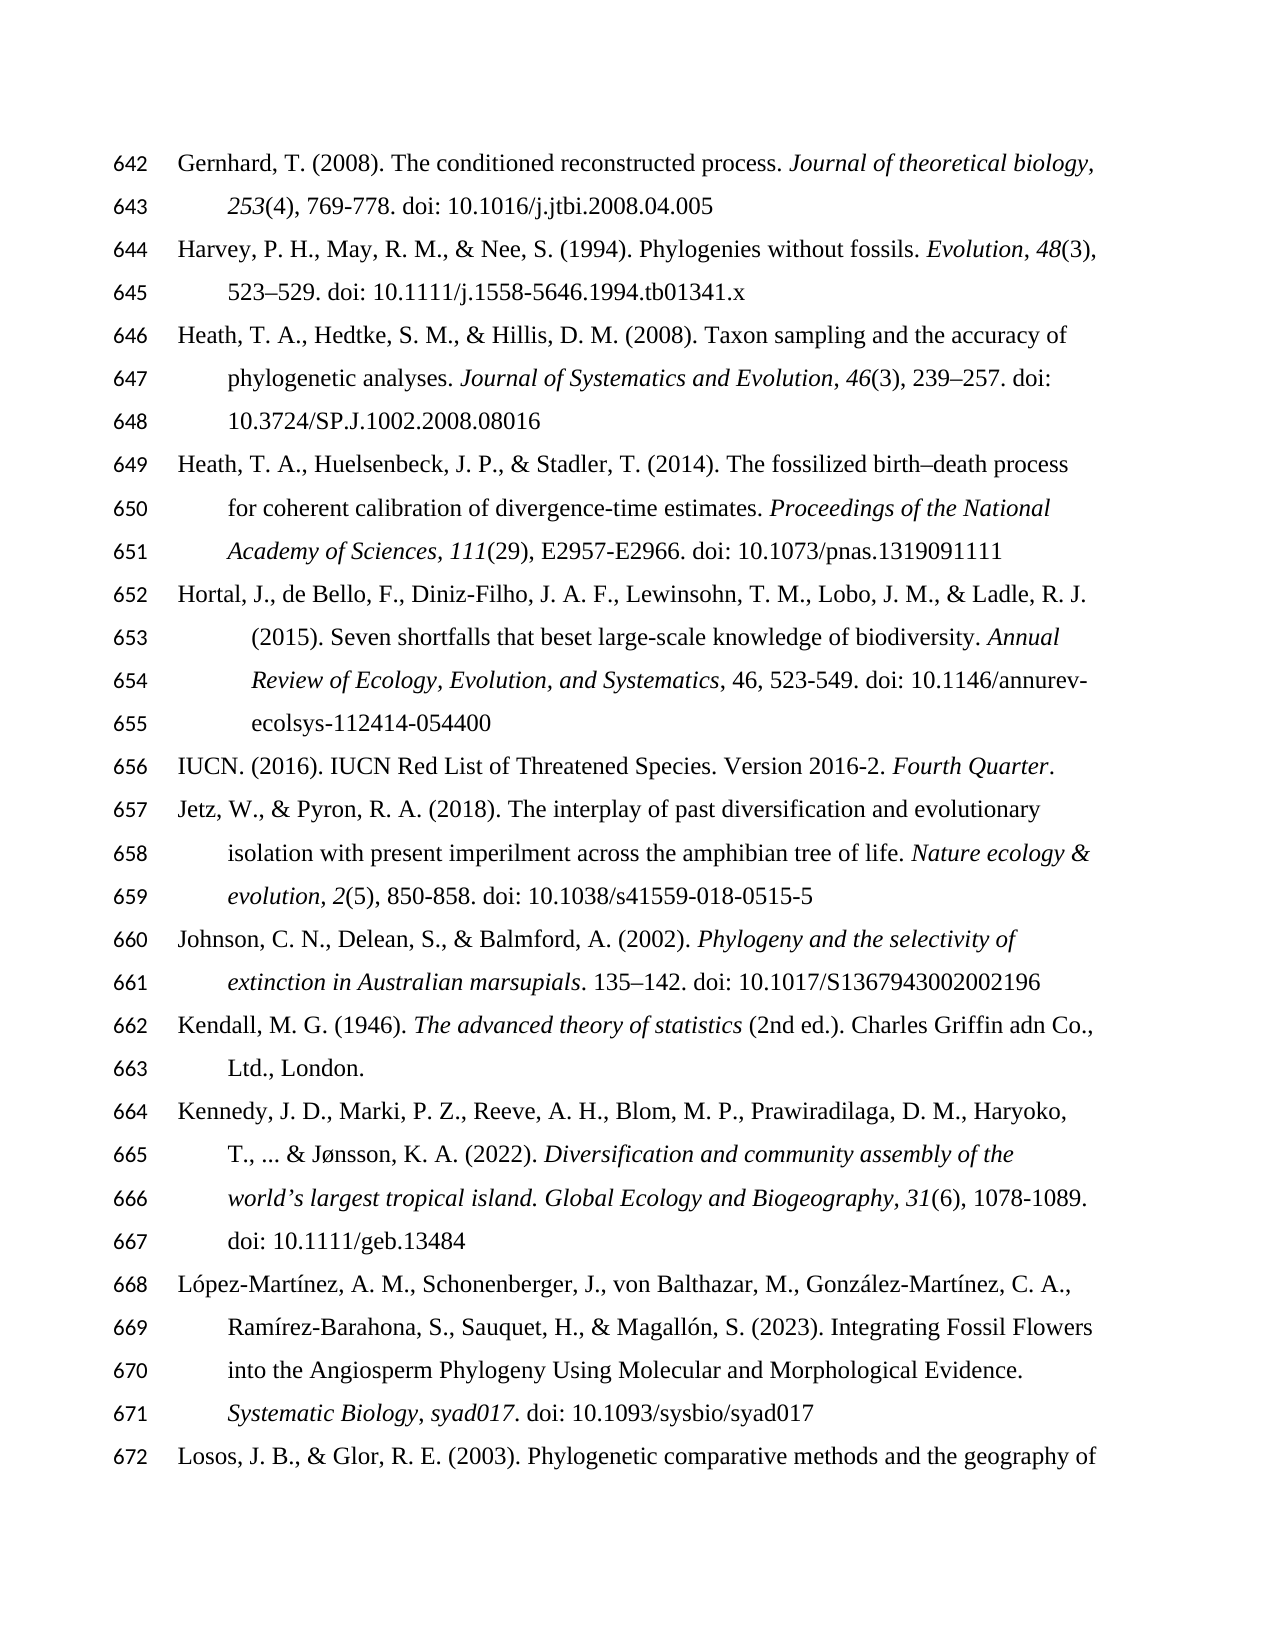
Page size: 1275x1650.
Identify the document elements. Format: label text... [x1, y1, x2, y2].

text Harvey, P. H., May, R. M., & Nee, S. (1994). Phylogenies without fossils. Evolution, 48(3), 523–529. doi: 10.1111/j.1558-5646.1994.tb01341.x [177, 234, 1098, 306]
text Kennedy, J. D., Marki, P. Z., Reeve, A. H., Blom, M. P., Prawiradilaga, D. M., Haryoko, T., ... & Jønsson, K. A. (2022). Diversification and community assembly of the world’s largest tropical island. Global Ecology and Biogeography, 31(6), 1078-1089. doi: 10.1111/geb.13484 [177, 1096, 1098, 1254]
text Kendall, M. G. (1946). The advanced theory of statistics (2nd ed.). Charles Griffin adn Co., Ltd., London. [177, 1010, 1098, 1082]
text Heath, T. A., Hedtke, S. M., & Hillis, D. M. (2008). Taxon sampling and the accuracy of phylogenetic analyses. Journal of Systematics and Evolution, 46(3), 239–257. doi: 10.3724/SP.J.1002.2008.08016 [177, 320, 1098, 435]
text IUCN. (2016). IUCN Red List of Threatened Species. Version 2016-2. Fourth Quarter. [177, 751, 1098, 780]
text Johnson, C. N., Delean, S., & Balmford, A. (2002). Phylogeny and the selectivity of extinction in Australian marsupials. 135–142. doi: 10.1017/S1367943002002196 [177, 924, 1098, 996]
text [177, 1441, 1098, 1470]
text Hortal, J., de Bello, F., Diniz-Filho, J. A. F., Lewinsohn, T. M., Lobo, J. M., & Ladle, R. J. (2015). Seven shortfalls that beset large-scale knowledge of biodiversity. Annual Review of Ecology, Evolution, and Systematics, 46, 523-549. doi: 10.1146/annurev-ecolsys-112414-054400 [177, 579, 1098, 737]
text Jetz, W., & Pyron, R. A. (2018). The interplay of past diversification and evolutionary isolation with present imperilment across the amphibian tree of life. Nature ecology & evolution, 2(5), 850-858. doi: 10.1038/s41559-018-0515-5 [177, 794, 1098, 909]
text Gernhard, T. (2008). The conditioned reconstructed process. Journal of theoretical biology, 253(4), 769-778. doi: 10.1016/j.jtbi.2008.04.005 [177, 148, 1098, 219]
text Heath, T. A., Huelsenbeck, J. P., & Stadler, T. (2014). The fossilized birth–death process for coherent calibration of divergence-time estimates. Proceedings of the National Academy of Sciences, 111(29), E2957-E2966. doi: 10.1073/pnas.1319091111 [177, 449, 1098, 564]
text López-Martínez, A. M., Schonenberger, J., von Balthazar, M., González-Martínez, C. A., Ramírez-Barahona, S., Sauquet, H., & Magallón, S. (2023). Integrating Fossil Flowers into the Angiosperm Phylogeny Using Molecular and Morphological Evidence. Systematic Biology, syad017. doi: 10.1093/sysbio/syad017 [177, 1269, 1098, 1427]
